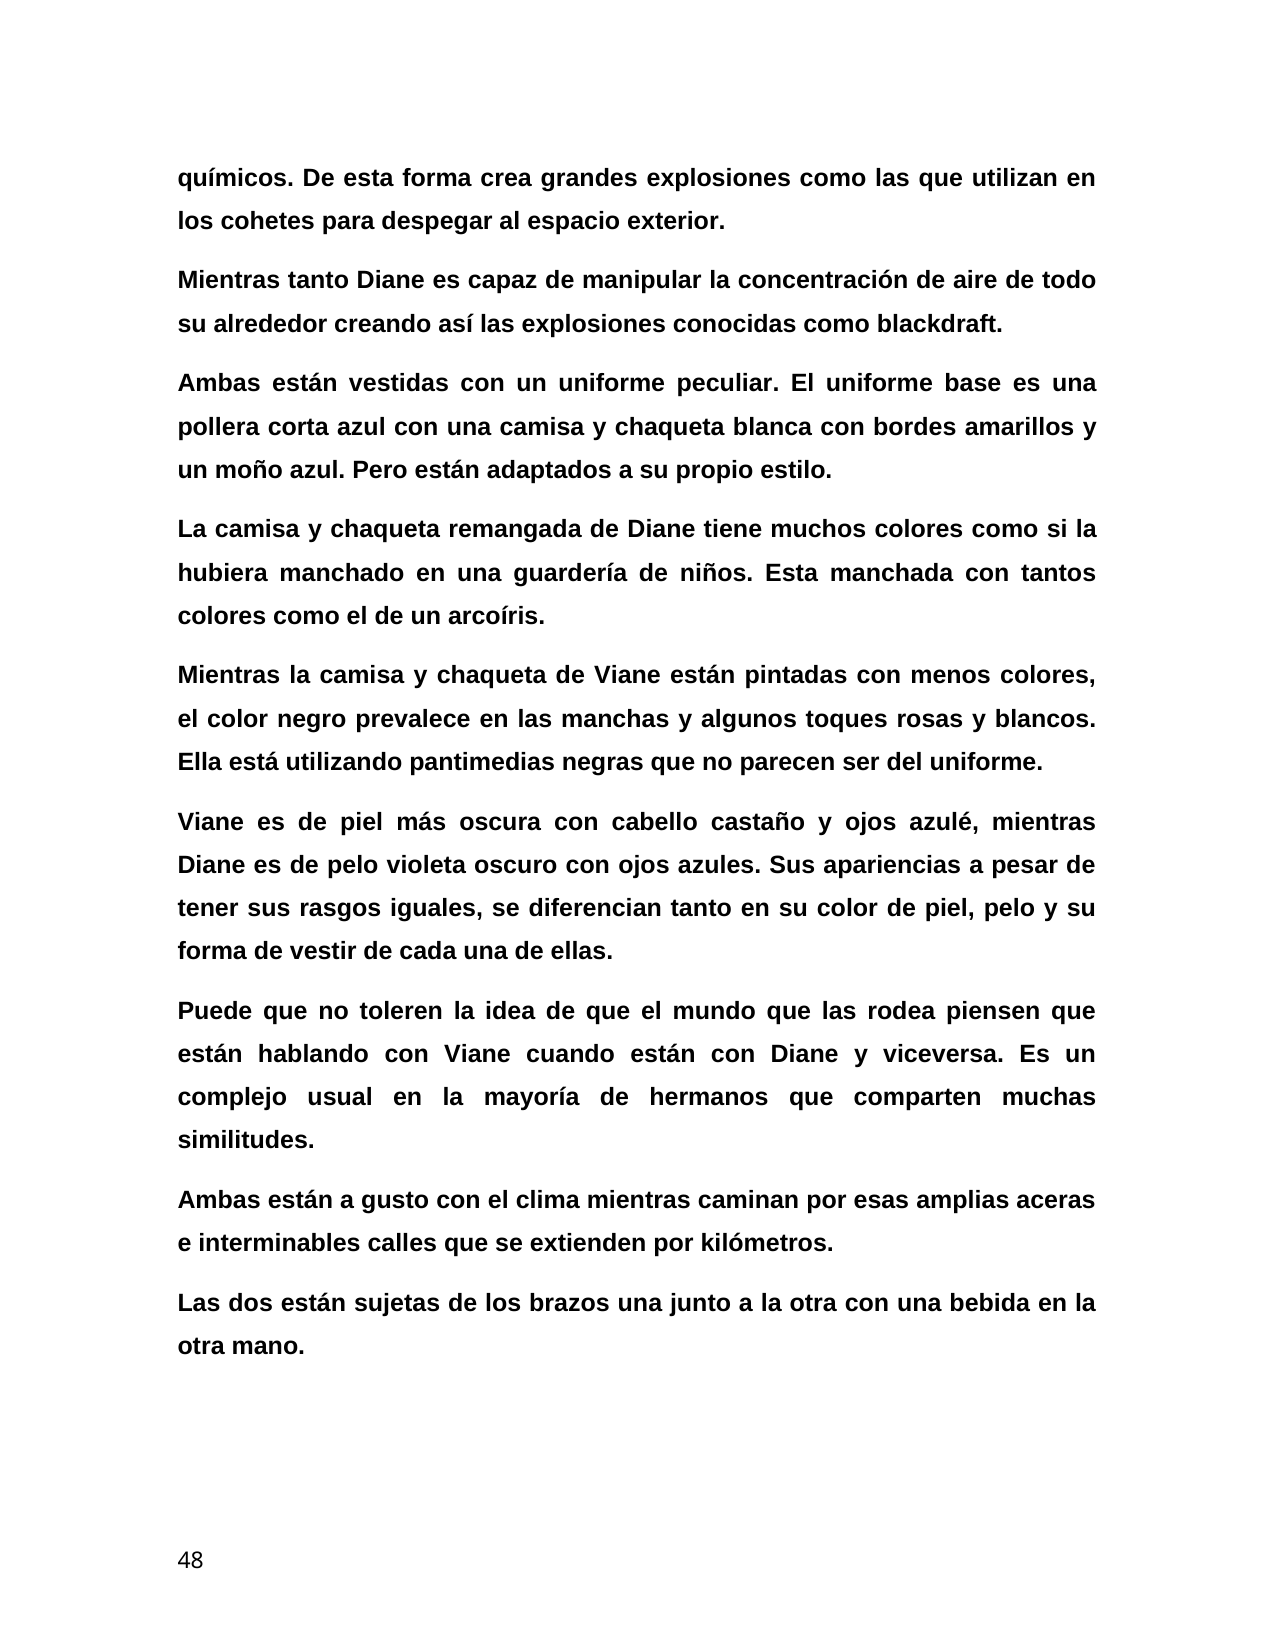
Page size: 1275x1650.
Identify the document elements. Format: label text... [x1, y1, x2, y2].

text Viane es de piel más oscura con cabello castaño y ojos azulé, mientras Diane es de pelo violeta oscuro con ojos azules. Sus apariencias a pesar de tener sus rasgos iguales, se diferencian tanto en su color de piel, pelo y su forma de vestir de cada una de ellas. [177, 806, 1098, 964]
text Ambas están vestidas con un uniforme peculiar. El uniforme base es una pollera corta azul con una camisa y chaqueta blanca con bordes amarillos y un moño azul. Pero están adaptados a su propio estilo. [177, 368, 1098, 483]
text Mientras tanto Diane es capaz de manipular la concentración de aire de todo su alrededor creando así las explosiones conocidas como blackdraft. [177, 265, 1098, 337]
text La camisa y chaqueta remangada de Diane tiene muchos colores como si la hubiera manchado en una guardería de niños. Esta manchada con tantos colores como el de un arcoíris. [177, 514, 1098, 629]
text Puede que no toleren la idea de que el mundo que las rodea piensen que están hablando con Viane cuando están con Diane y viceversa. Es un complejo usual en la mayoría de hermanos que comparten muchas similitudes. [177, 996, 1098, 1154]
text Ambas están a gusto con el clima mientras caminan por esas amplias aceras e interminables calles que se extienden por kilómetros. [177, 1185, 1098, 1257]
text Mientras la camisa y chaqueta de Viane están pintadas con menos colores, el color negro prevalece en las manchas y algunos toques rosas y blancos. Ella está utilizando pantimedias negras que no parecen ser del uniforme. [177, 660, 1098, 775]
text Las dos están sujetas de los brazos una junto a la otra con una bebida en la otra mano. [177, 1288, 1098, 1359]
